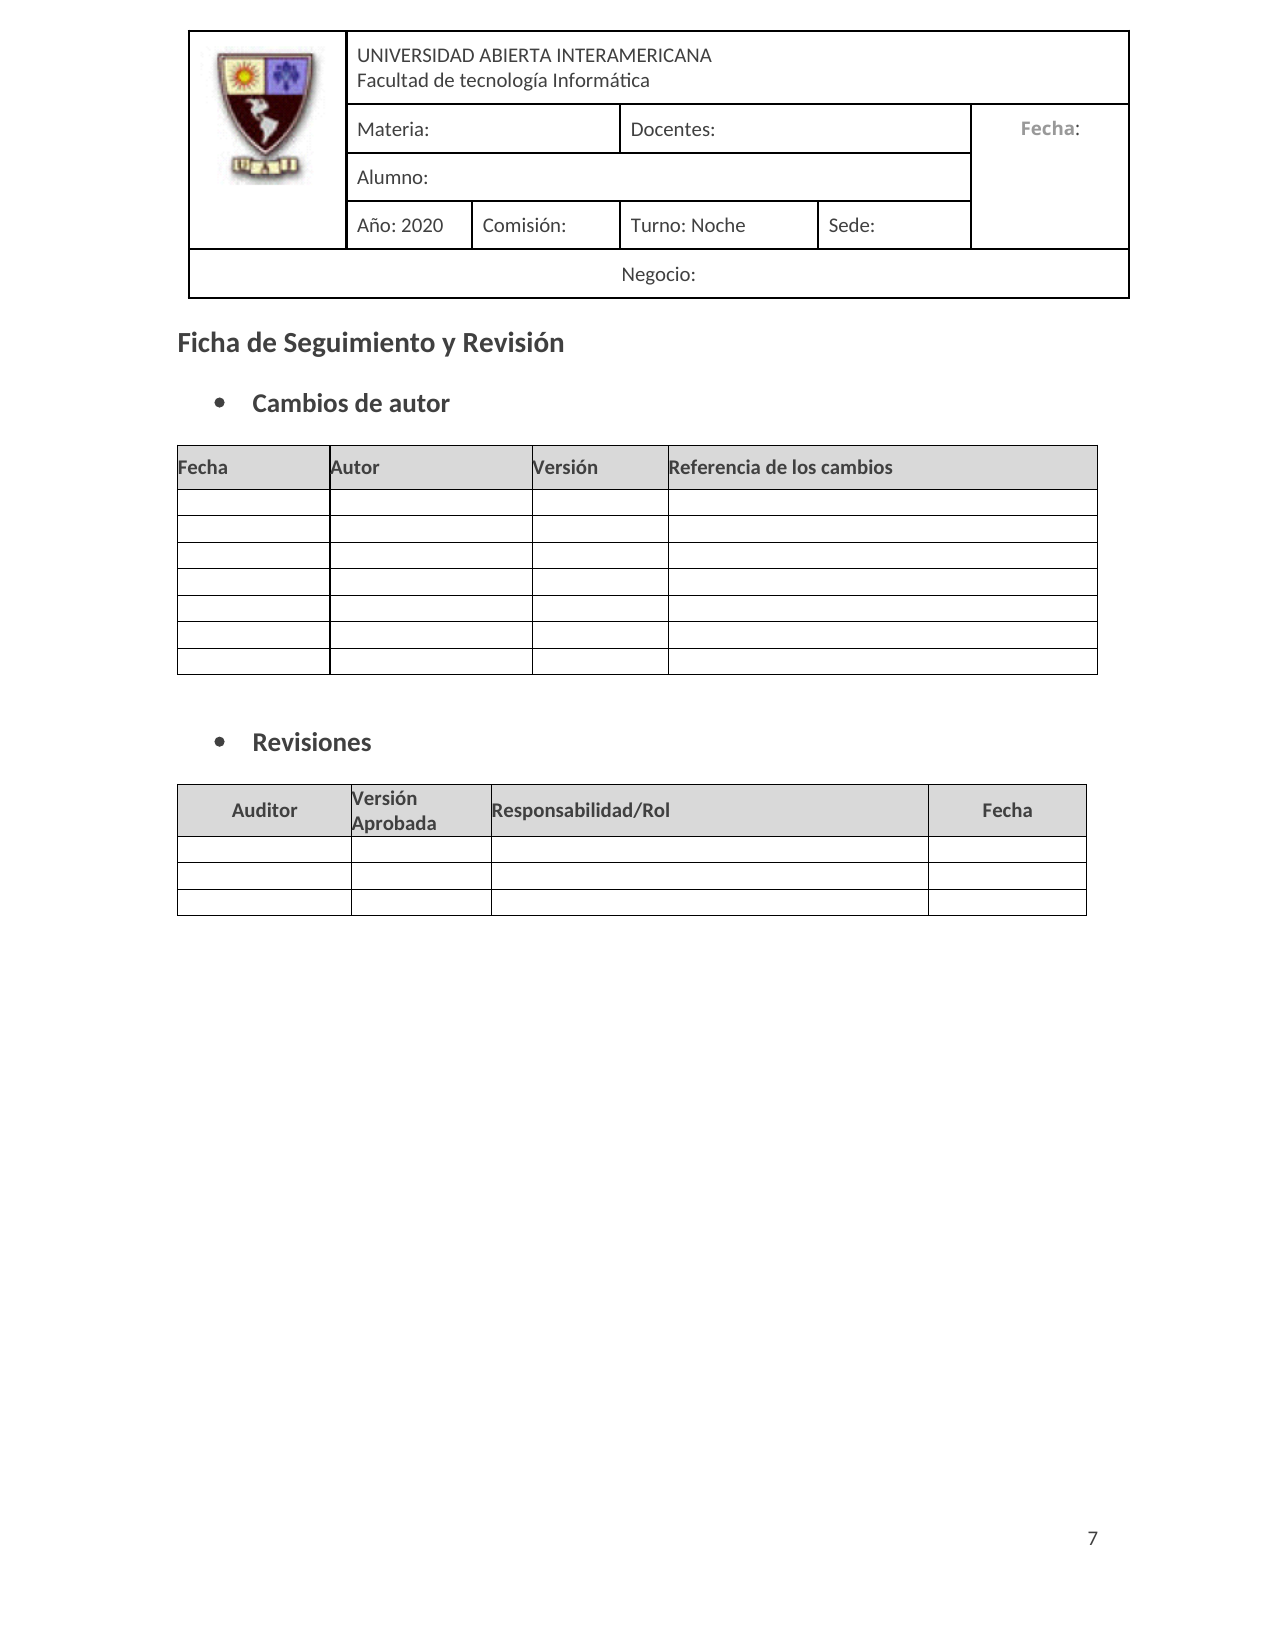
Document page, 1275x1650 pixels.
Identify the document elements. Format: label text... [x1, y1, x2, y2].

table_cell [533, 490, 668, 515]
table_cell [929, 890, 1086, 915]
list Cambios de autor [215, 386, 1098, 419]
table_cell [492, 863, 928, 888]
table_cell [178, 490, 329, 515]
table_cell [929, 837, 1086, 862]
table_cell [178, 622, 329, 647]
table_cell [669, 490, 1097, 515]
table_header Fecha [929, 785, 1086, 836]
table_cell [533, 596, 668, 621]
table_cell [178, 863, 351, 888]
table_cell [533, 622, 668, 647]
table_cell [352, 890, 491, 915]
table_cell [331, 649, 532, 674]
table_cell [533, 516, 668, 542]
table_cell [178, 543, 329, 568]
table_cell [669, 516, 1097, 542]
table_header Responsabilidad/Rol [492, 785, 928, 836]
table_header Referencia de los cambios [669, 446, 1097, 489]
table_cell [492, 837, 928, 862]
table_cell [669, 649, 1097, 674]
table_cell [533, 649, 668, 674]
table_header Auditor [178, 785, 351, 836]
table_cell [178, 596, 329, 621]
table_cell [533, 569, 668, 594]
table_cell [669, 543, 1097, 568]
table_cell [533, 543, 668, 568]
table_cell [669, 569, 1097, 594]
table_cell [669, 596, 1097, 621]
table_cell [178, 837, 351, 862]
list Revisiones [215, 725, 1098, 758]
table_cell [331, 543, 532, 568]
text Ficha de Seguimiento y Revisión [177, 324, 1098, 360]
table_cell [331, 622, 532, 647]
table_header Versión Aprobada [352, 785, 491, 836]
table_cell [178, 890, 351, 915]
table_header Fecha [178, 446, 329, 489]
table_cell [331, 569, 532, 594]
table_header Autor [331, 446, 532, 489]
table_cell [331, 490, 532, 515]
picture [198, 42, 332, 192]
table_cell [352, 837, 491, 862]
table_cell [178, 516, 329, 542]
table_cell [929, 863, 1086, 888]
table_cell [669, 622, 1097, 647]
table_cell [331, 596, 532, 621]
table_cell [352, 863, 491, 888]
table_cell [331, 516, 532, 542]
table_header Versión [533, 446, 668, 489]
table_cell [178, 649, 329, 674]
table_cell [492, 890, 928, 915]
table_cell [178, 569, 329, 594]
